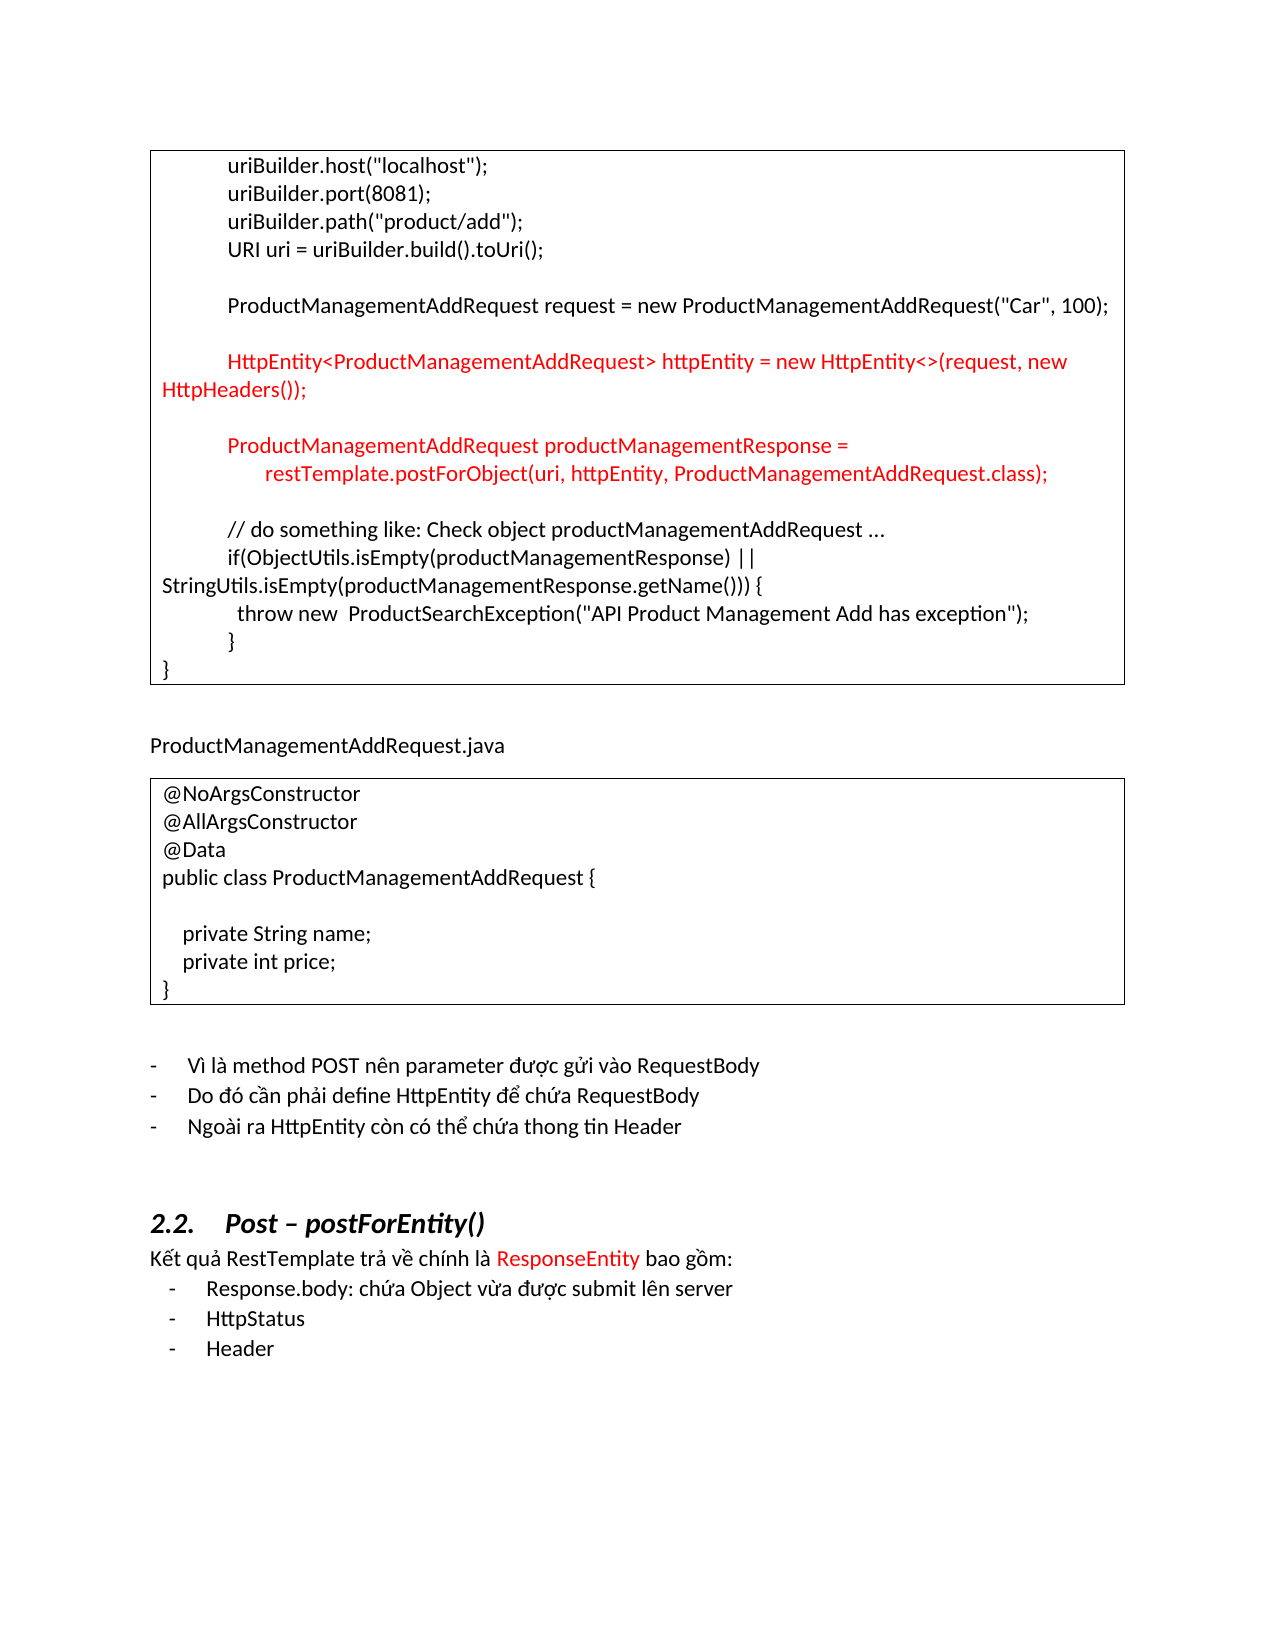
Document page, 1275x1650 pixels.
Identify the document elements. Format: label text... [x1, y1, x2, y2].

list Response.body: chứa Object vừa được submit lên server [169, 1274, 1125, 1302]
list Ngoài ra HttpEntity còn có thể chứa thong tin Header [150, 1112, 1125, 1140]
table_header @NoArgsConstructor @AllArgsConstructor @Data public class ProductManagementAddRequest { private String name; private int price; } [151, 779, 1124, 1003]
text ProductManagementAddRequest.java [150, 731, 1125, 759]
list Kết quả RestTemplate trả về chính là ResponseEntity bao gồm: [150, 1244, 1125, 1272]
list Do đó cần phải define HttpEntity để chứa RequestBody [150, 1082, 1125, 1109]
list HttpStatus [169, 1304, 1125, 1332]
list Vì là method POST nên parameter được gửi vào RequestBody [150, 1051, 1125, 1079]
list Header [169, 1334, 1125, 1363]
list Post – postForEntity() [150, 1206, 1125, 1241]
